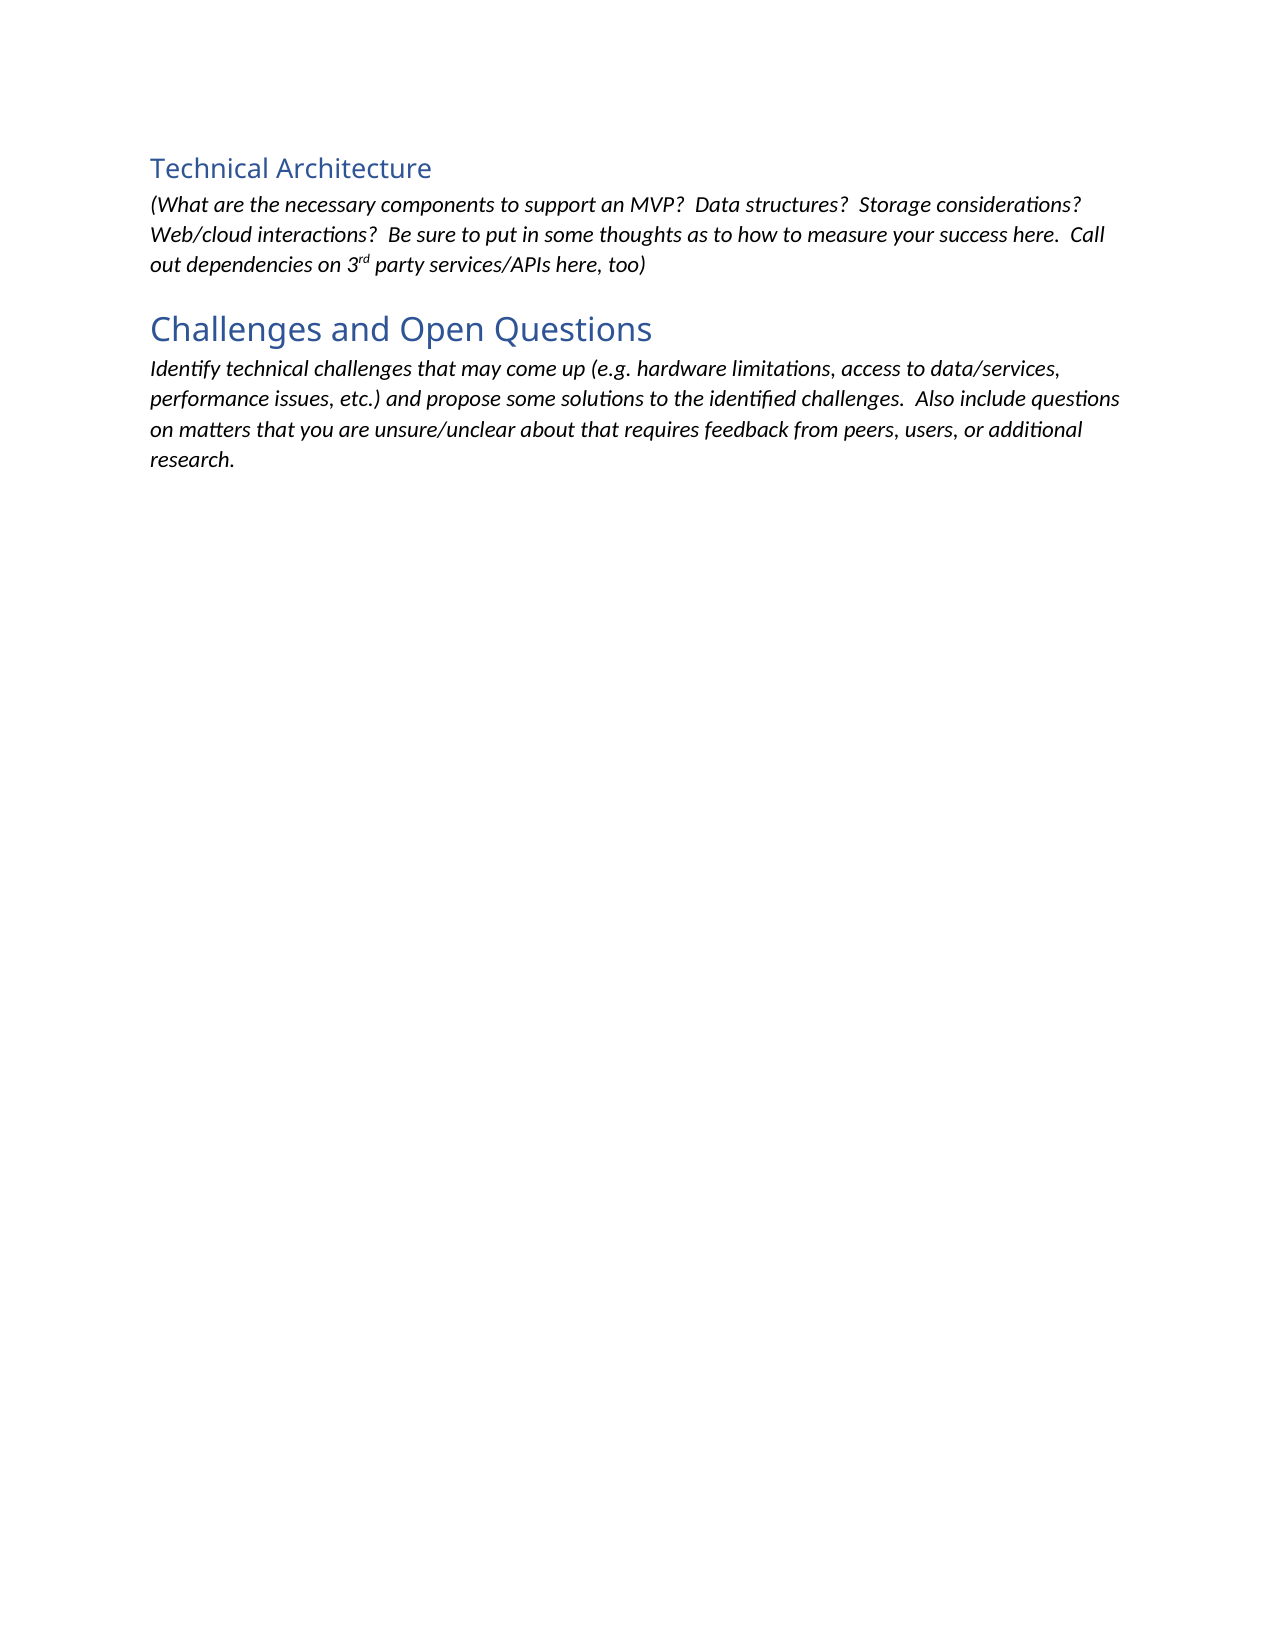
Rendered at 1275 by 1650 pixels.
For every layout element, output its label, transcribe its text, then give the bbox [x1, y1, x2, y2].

subtitle Technical Architecture [150, 150, 1125, 187]
text (What are the necessary components to support an MVP? Data structures? Storage considerations? Web/cloud interactions? Be sure to put in some thoughts as to how to measure your success here. Call out dependencies on 3rd party services/APIs here, too) [150, 190, 1125, 278]
text Identify technical challenges that may come up (e.g. hardware limitations, access to data/services, performance issues, etc.) and propose some solutions to the identified challenges. Also include questions on matters that you are unsure/unclear about that requires feedback from peers, users, or additional research. [150, 354, 1125, 473]
subtitle Challenges and Open Questions [150, 305, 1125, 351]
